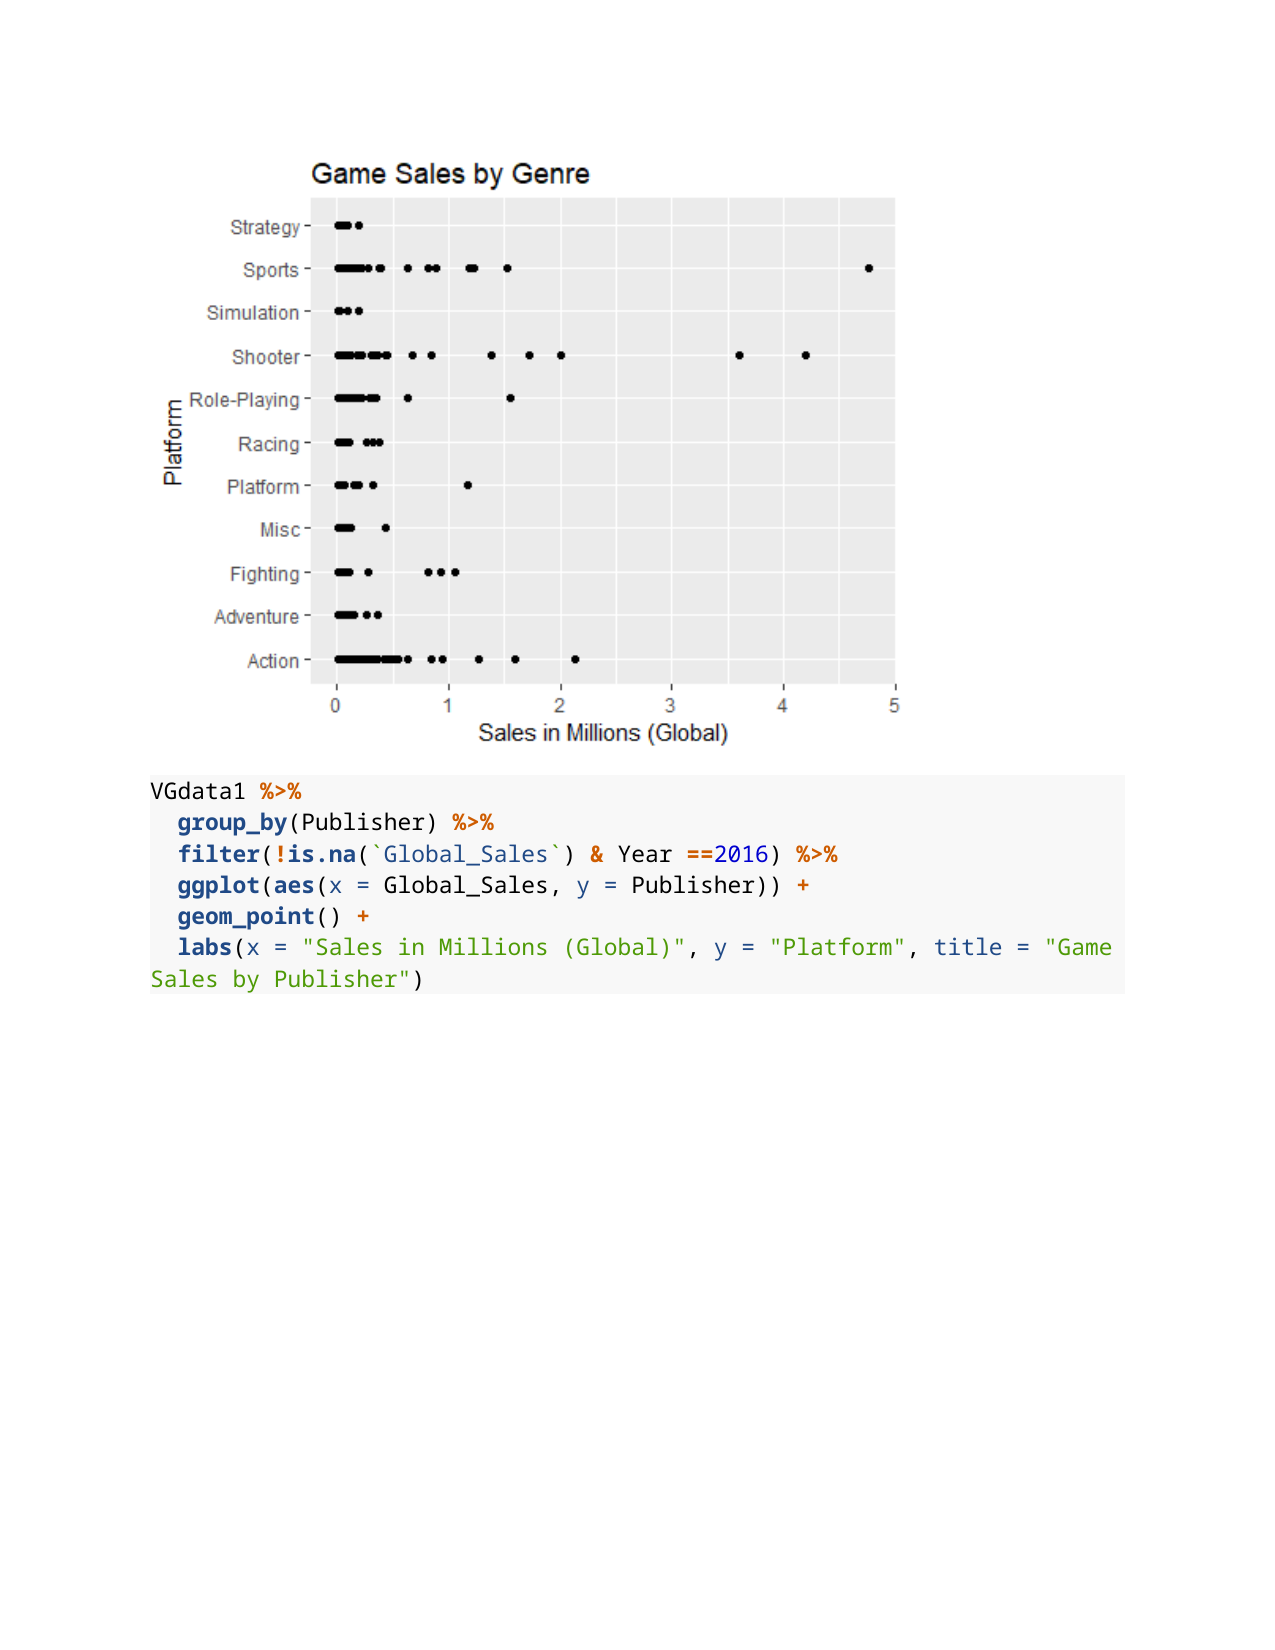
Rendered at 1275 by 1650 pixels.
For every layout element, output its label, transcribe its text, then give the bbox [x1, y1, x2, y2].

picture [150, 150, 908, 757]
text VGdata1 %>% group_by(Publisher) %>% filter(!is.na(`Global_Sales`) & Year ==2016) %>% ggplot(aes(x = Global_Sales, y = Publisher)) + geom_point() + labs(x = "Sales in Millions (Global)", y = "Platform", title = "Game Sales by Publisher") [301, 775, 1125, 994]
